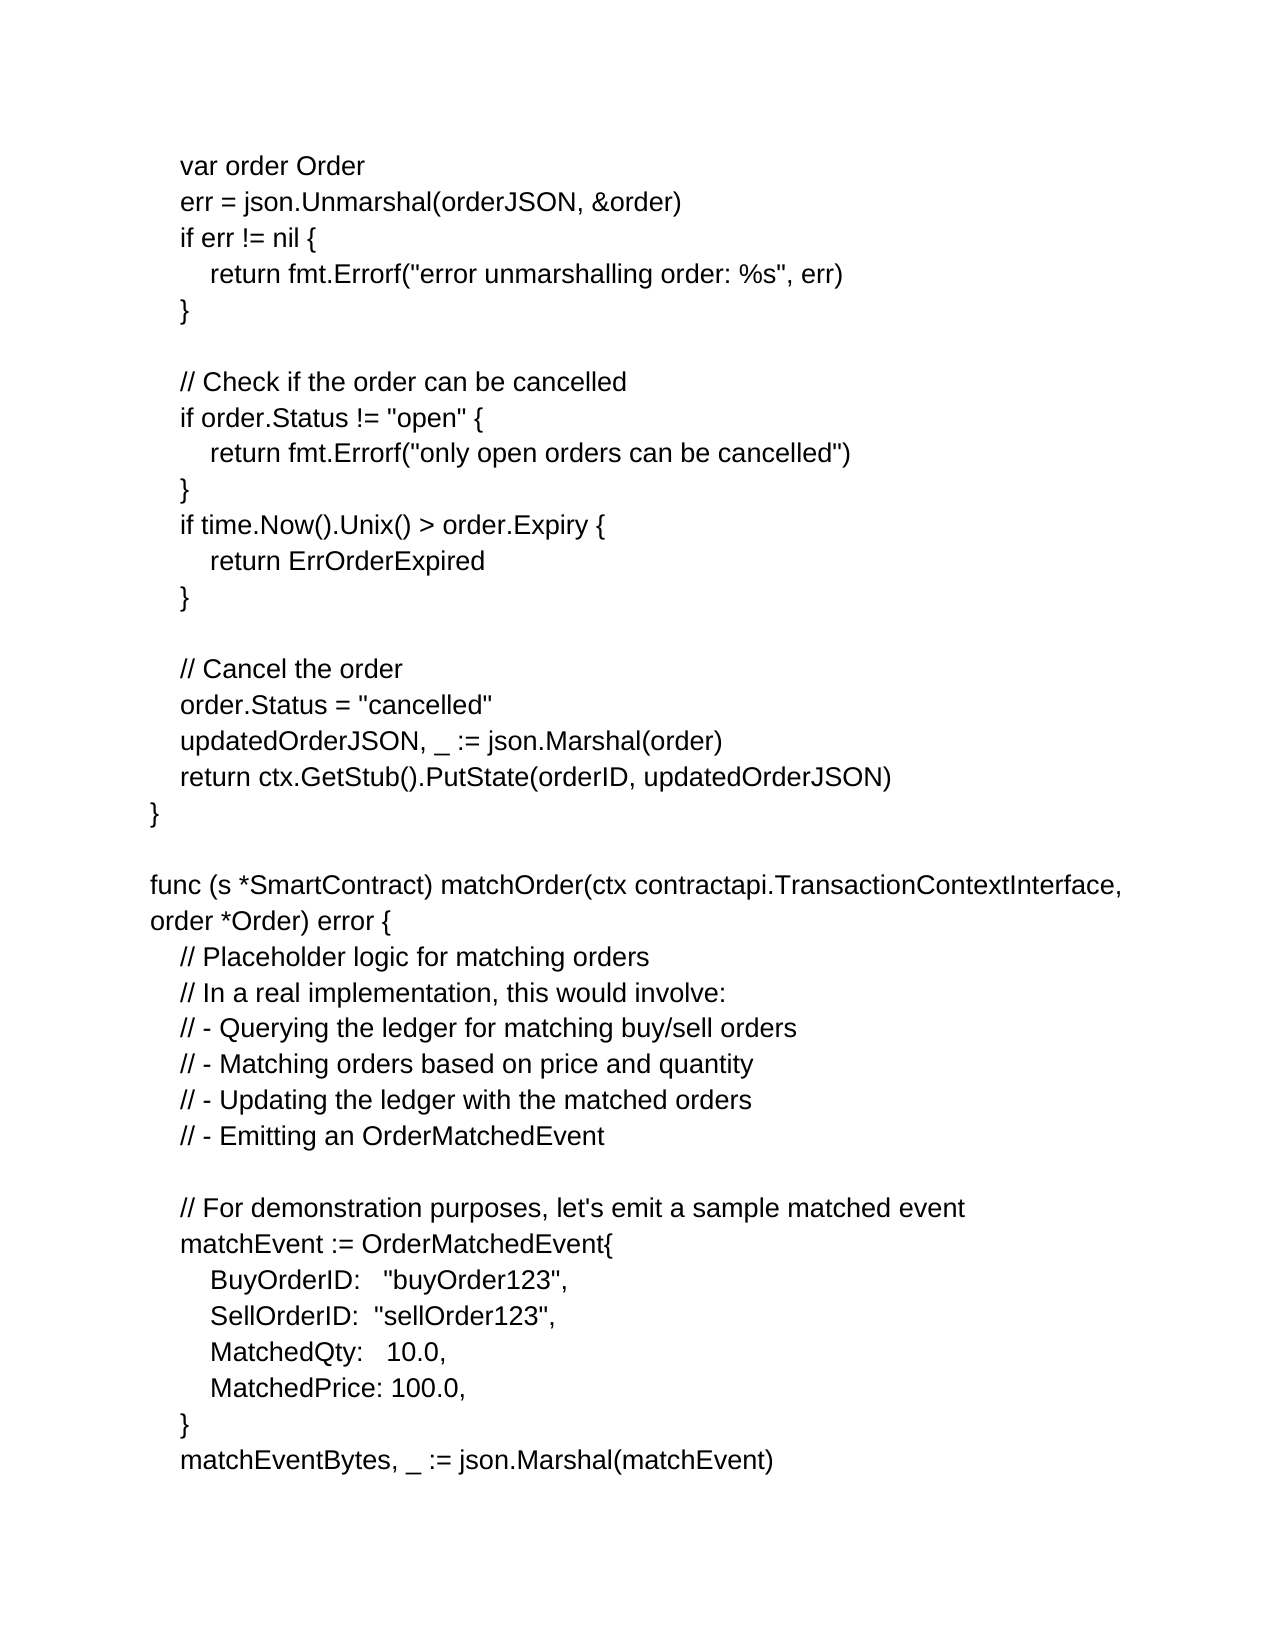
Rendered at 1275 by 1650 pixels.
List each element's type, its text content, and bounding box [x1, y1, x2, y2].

text SellOrderID: "sellOrder123", [150, 1300, 1125, 1331]
text func (s *SmartContract) matchOrder(ctx contractapi.TransactionContextInterface, order *Order) error { [150, 869, 1125, 936]
text MatchedQty: 10.0, [150, 1336, 1125, 1367]
text return fmt.Errorf("error unmarshalling order: %s", err) [150, 258, 1125, 289]
text // - Querying the ledger for matching buy/sell orders [150, 1012, 1125, 1044]
text } [150, 473, 1125, 505]
text // Placeholder logic for matching orders [150, 941, 1125, 972]
text // Check if the order can be cancelled [150, 366, 1125, 397]
text BuyOrderID: "buyOrder123", [150, 1264, 1125, 1295]
text // In a real implementation, this would involve: [150, 977, 1125, 1008]
text // - Matching orders based on price and quantity [150, 1048, 1125, 1080]
text if err != nil { [150, 222, 1125, 253]
text return fmt.Errorf("only open orders can be cancelled") [150, 437, 1125, 469]
text matchEventBytes, _ := json.Marshal(matchEvent) [150, 1444, 1125, 1475]
text if time.Now().Unix() > order.Expiry { [150, 509, 1125, 541]
text return ctx.GetStub().PutState(orderID, updatedOrderJSON) [150, 761, 1125, 792]
text order.Status = "cancelled" [150, 689, 1125, 720]
text } [150, 1408, 1125, 1439]
text // - Updating the ledger with the matched orders [150, 1084, 1125, 1116]
text } [150, 581, 1125, 612]
text // For demonstration purposes, let's emit a sample matched event [150, 1192, 1125, 1223]
text err = json.Unmarshal(orderJSON, &order) [150, 186, 1125, 217]
text MatchedPrice: 100.0, [150, 1372, 1125, 1403]
text // - Emitting an OrderMatchedEvent [150, 1120, 1125, 1152]
text } [150, 797, 1125, 828]
text if order.Status != "open" { [150, 402, 1125, 433]
text return ErrOrderExpired [150, 545, 1125, 577]
text updatedOrderJSON, _ := json.Marshal(order) [150, 725, 1125, 756]
text } [150, 294, 1125, 325]
text // Cancel the order [150, 653, 1125, 684]
text matchEvent := OrderMatchedEvent{ [150, 1228, 1125, 1259]
text var order Order [150, 150, 1125, 181]
